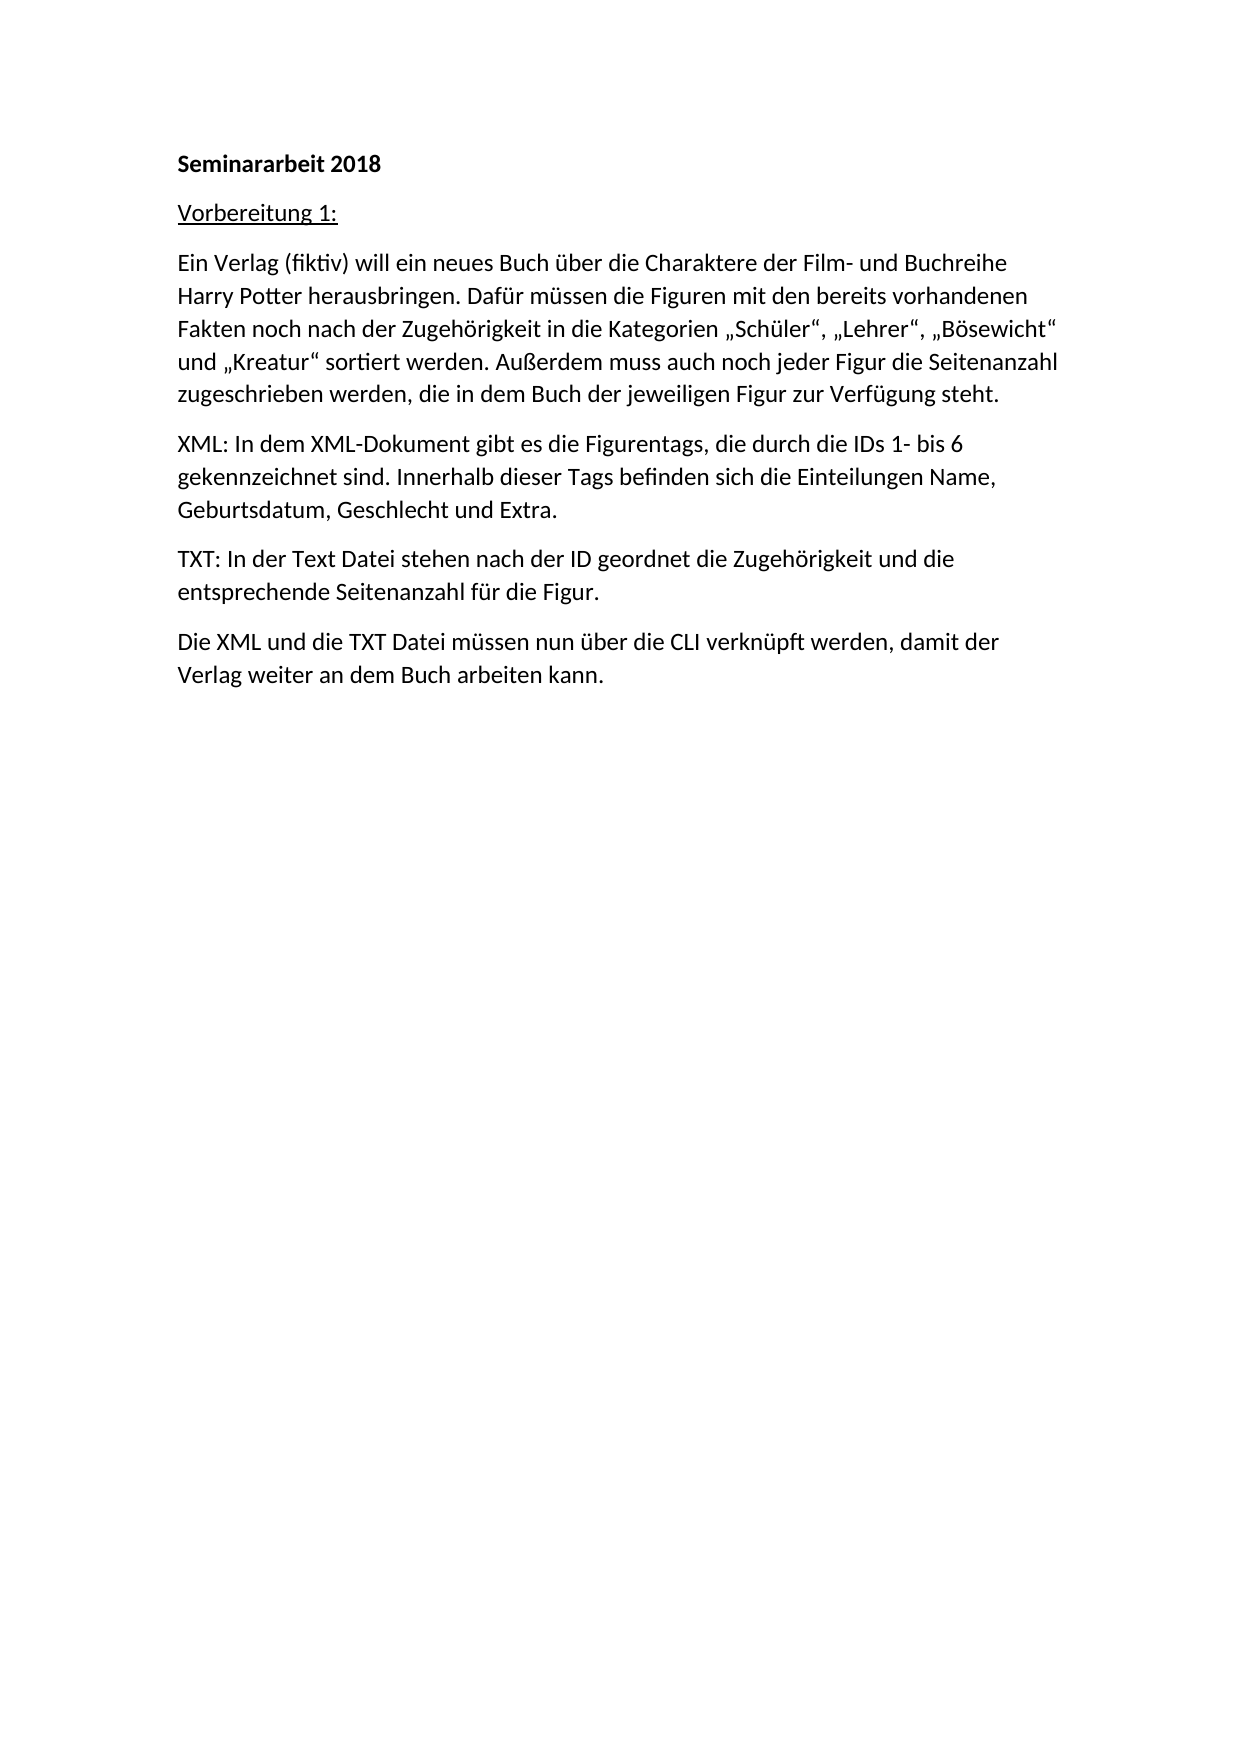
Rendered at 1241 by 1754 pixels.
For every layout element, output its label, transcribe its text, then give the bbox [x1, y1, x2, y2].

text XML: In dem XML-Dokument gibt es die Figurentags, die durch die IDs 1- bis 6 gekennzeichnet sind. Innerhalb dieser Tags befinden sich die Einteilungen Name, Geburtsdatum, Geschlecht und Extra. [177, 428, 1063, 524]
text Ein Verlag (fiktiv) will ein neues Buch über die Charaktere der Film- und Buchreihe Harry Potter herausbringen. Dafür müssen die Figuren mit den bereits vorhandenen Fakten noch nach der Zugehörigkeit in die Kategorien „Schüler“, „Lehrer“, „Bösewicht“ und „Kreatur“ sortiert werden. Außerdem muss auch noch jeder Figur die Seitenanzahl zugeschrieben werden, die in dem Buch der jeweiligen Figur zur Verfügung steht. [177, 247, 1063, 409]
text Die XML und die TXT Datei müssen nun über die CLI verknüpft werden, damit der Verlag weiter an dem Buch arbeiten kann. [177, 626, 1063, 689]
text Vorbereitung 1: [177, 197, 1063, 228]
text TXT: In der Text Datei stehen nach der ID geordnet die Zugehörigkeit und die entsprechende Seitenanzahl für die Figur. [177, 543, 1063, 607]
text Seminararbeit 2018 [177, 148, 1063, 178]
